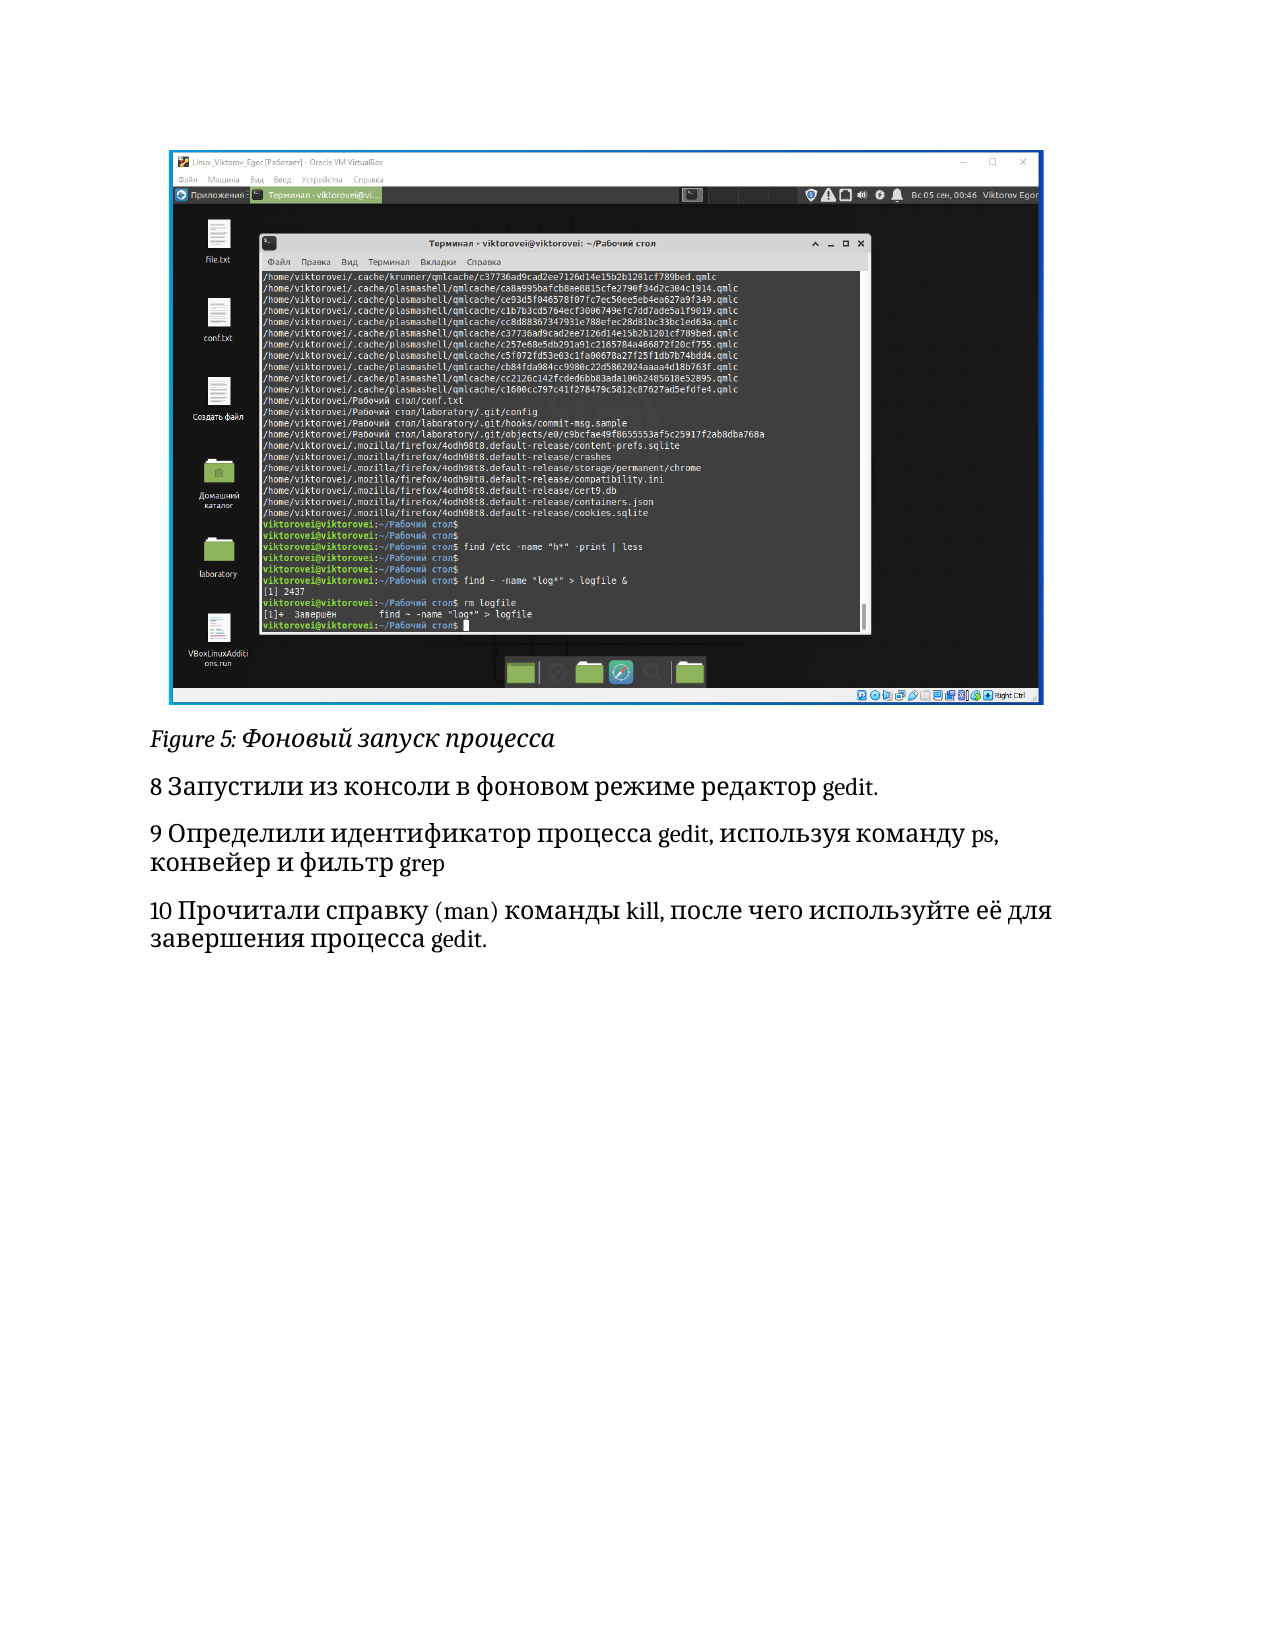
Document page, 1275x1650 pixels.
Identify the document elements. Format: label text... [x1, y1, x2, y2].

text 10 Прочитали справку (man) команды kill, после чего используйте её для завершения процесса gedit. [150, 897, 1125, 954]
text Figure 5: Фоновый запуск процесса [150, 725, 1125, 754]
text 9 Определили идентификатор процесса gedit, используя команду ps, конвейер и фильтр grep [150, 820, 1125, 878]
text 8 Запустили из консоли в фоновом режиме редактор gedit. [150, 773, 1125, 802]
picture [173, 150, 1044, 705]
